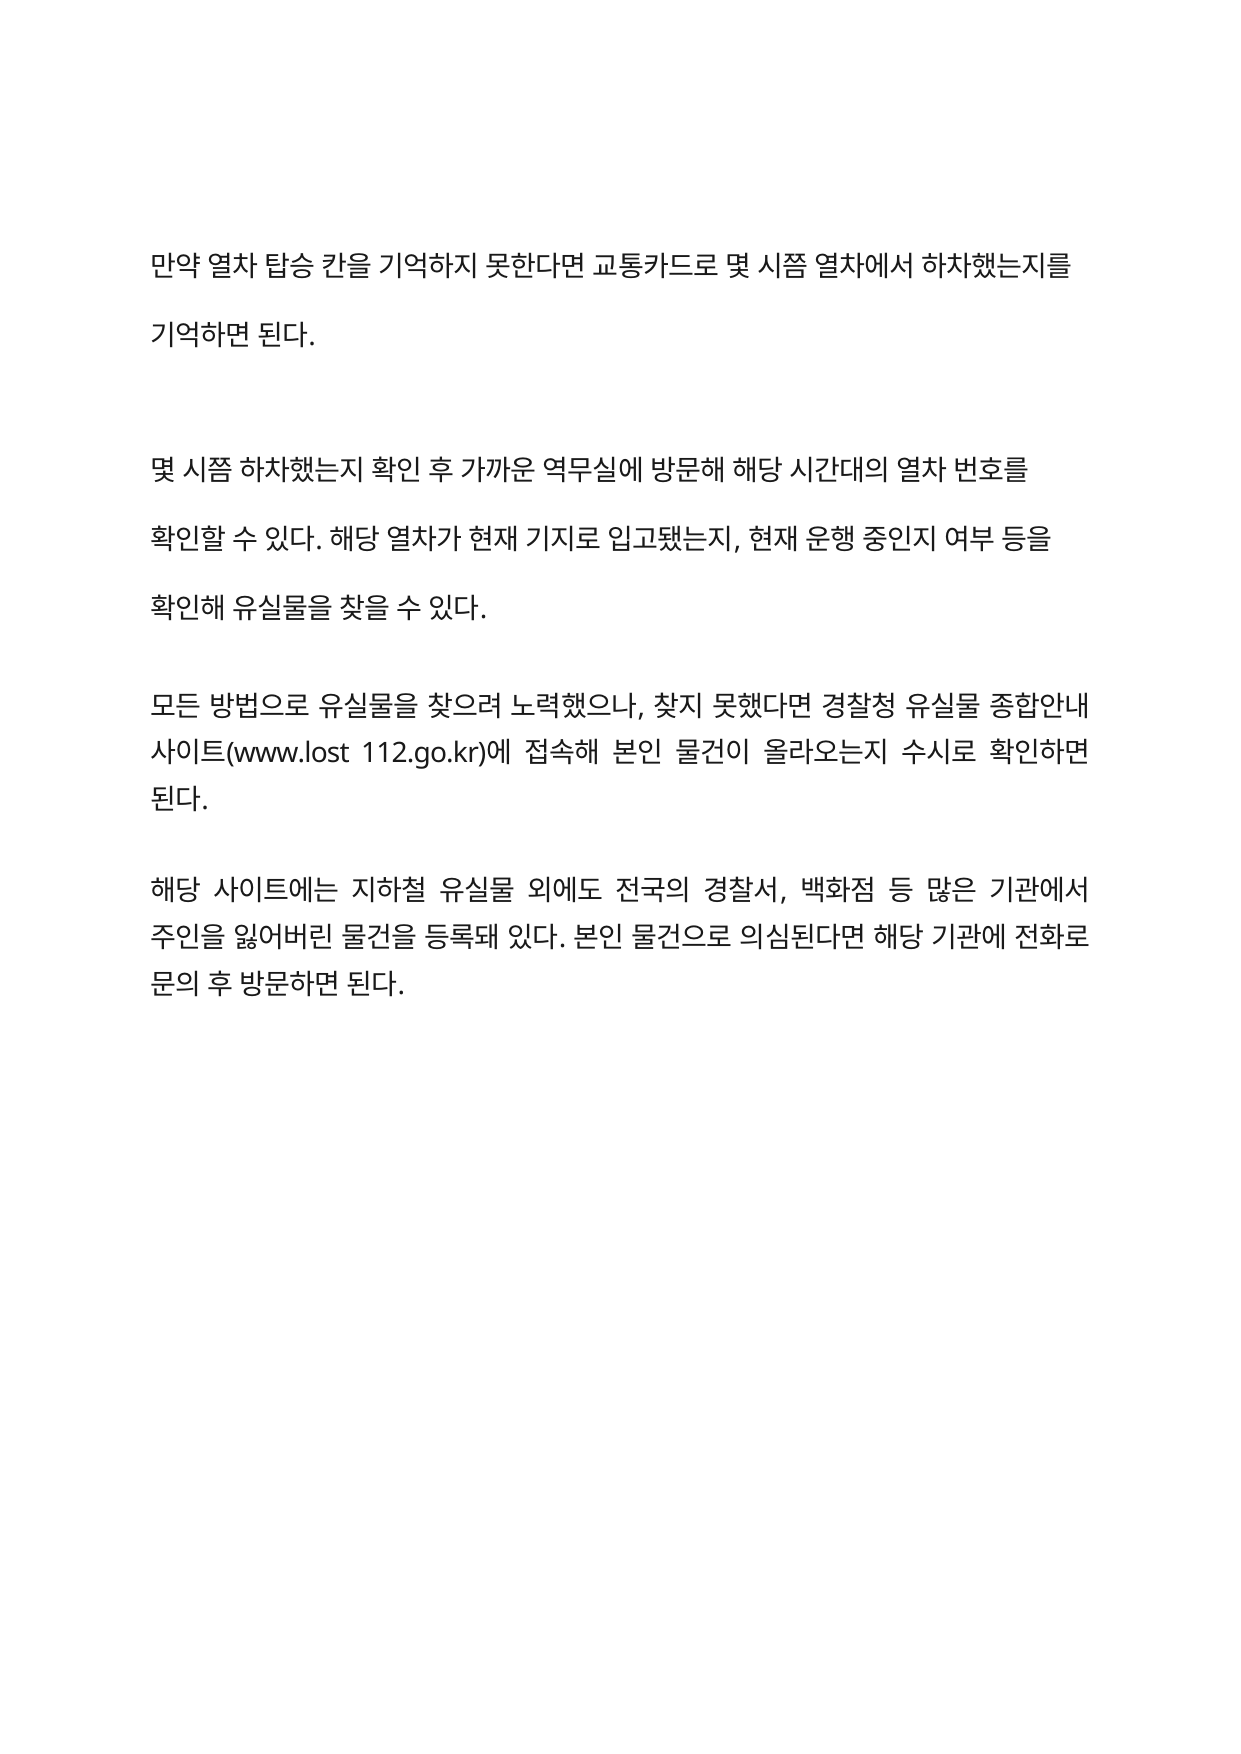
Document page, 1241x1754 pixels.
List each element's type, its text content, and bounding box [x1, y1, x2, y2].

text 만약 열차 탑승 칸을 기억하지 못한다면 교통카드로 몇 시쯤 열차에서 하차했는지를 기억하면 된다. 몇 시쯤 하차했는지 확인 후 가까운 역무실에 방문해 해당 시간대의 열차 번호를 확인할 수 있다. 해당 열차가 현재 기지로 입고됐는지, 현재 운행 중인지 여부 등을 확인해 유실물을 찾을 수 있다. [150, 177, 1090, 627]
text 모든 방법으로 유실물을 찾으려 노력했으나, 찾지 못했다면 경찰청 유실물 종합안내 사이트(www.lost 112.go.kr)에 접속해 본인 물건이 올라오는지 수시로 확인하면 된다. 해당 사이트에는 지하철 유실물 외에도 전국의 경찰서, 백화점 등 많은 기관에서 주인을 잃어버린 물건을 등록돼 있다. 본인 물건으로 의심된다면 해당 기관에 전화로 문의 후 방문하면 된다. [150, 683, 1090, 1003]
